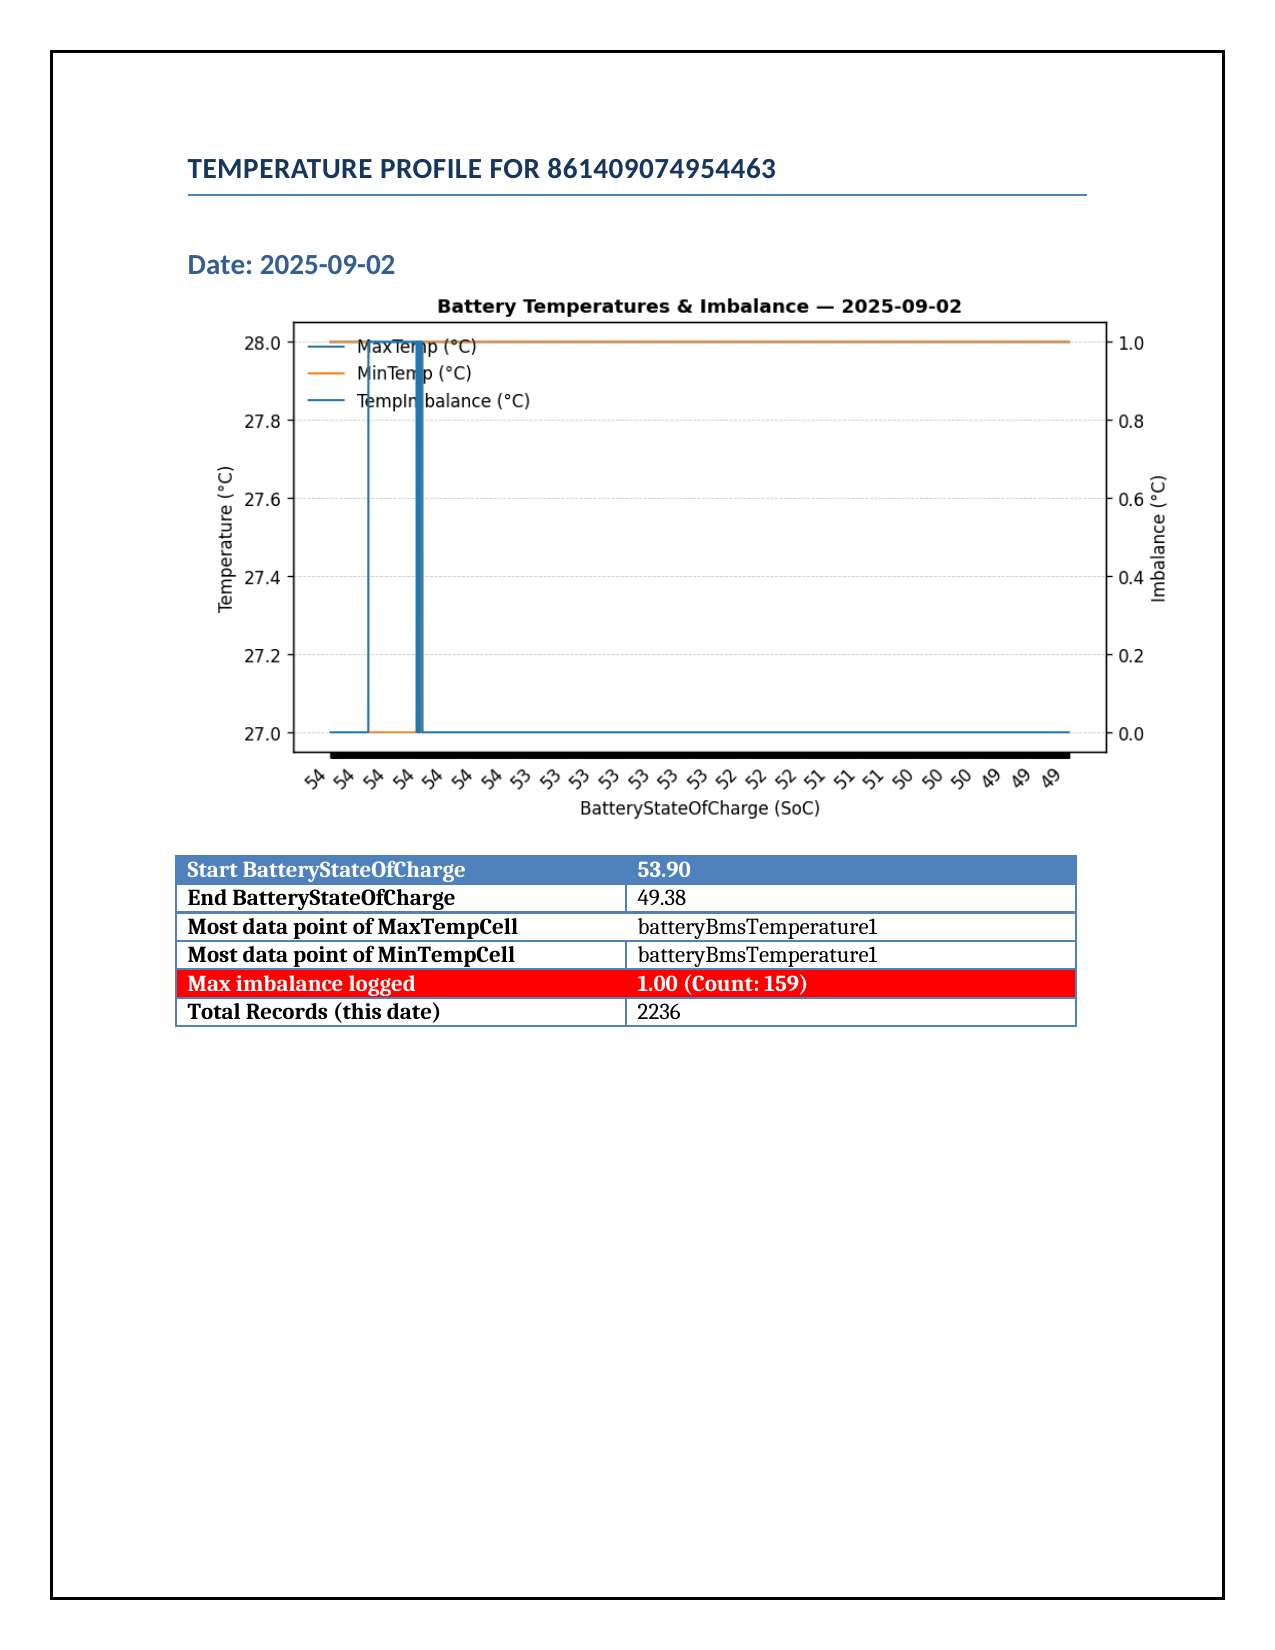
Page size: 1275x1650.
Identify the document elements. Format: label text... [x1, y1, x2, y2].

table_header 53.90 [626, 857, 1075, 883]
table_cell Total Records (this date) [177, 999, 625, 1025]
table_cell 2236 [627, 999, 1075, 1025]
table_cell Most data point of MaxTempCell [177, 914, 626, 940]
table_cell batteryBmsTemperature1 [627, 942, 1075, 968]
table_cell Max imbalance logged [177, 970, 626, 997]
table_cell 1.00 (Count: 159) [626, 970, 1075, 997]
title TEMPERATURE PROFILE FOR 861409074954463 [187, 150, 1087, 196]
table_cell 49.38 [627, 885, 1075, 911]
table_cell End BatteryStateOfCharge [177, 885, 625, 911]
subtitle Date: 2025-09-02 [187, 246, 1087, 282]
table_cell Most data point of MinTempCell [177, 942, 625, 968]
picture [206, 287, 1182, 830]
table_cell batteryBmsTemperature1 [626, 914, 1075, 940]
table_header Start BatteryStateOfCharge [177, 857, 626, 883]
